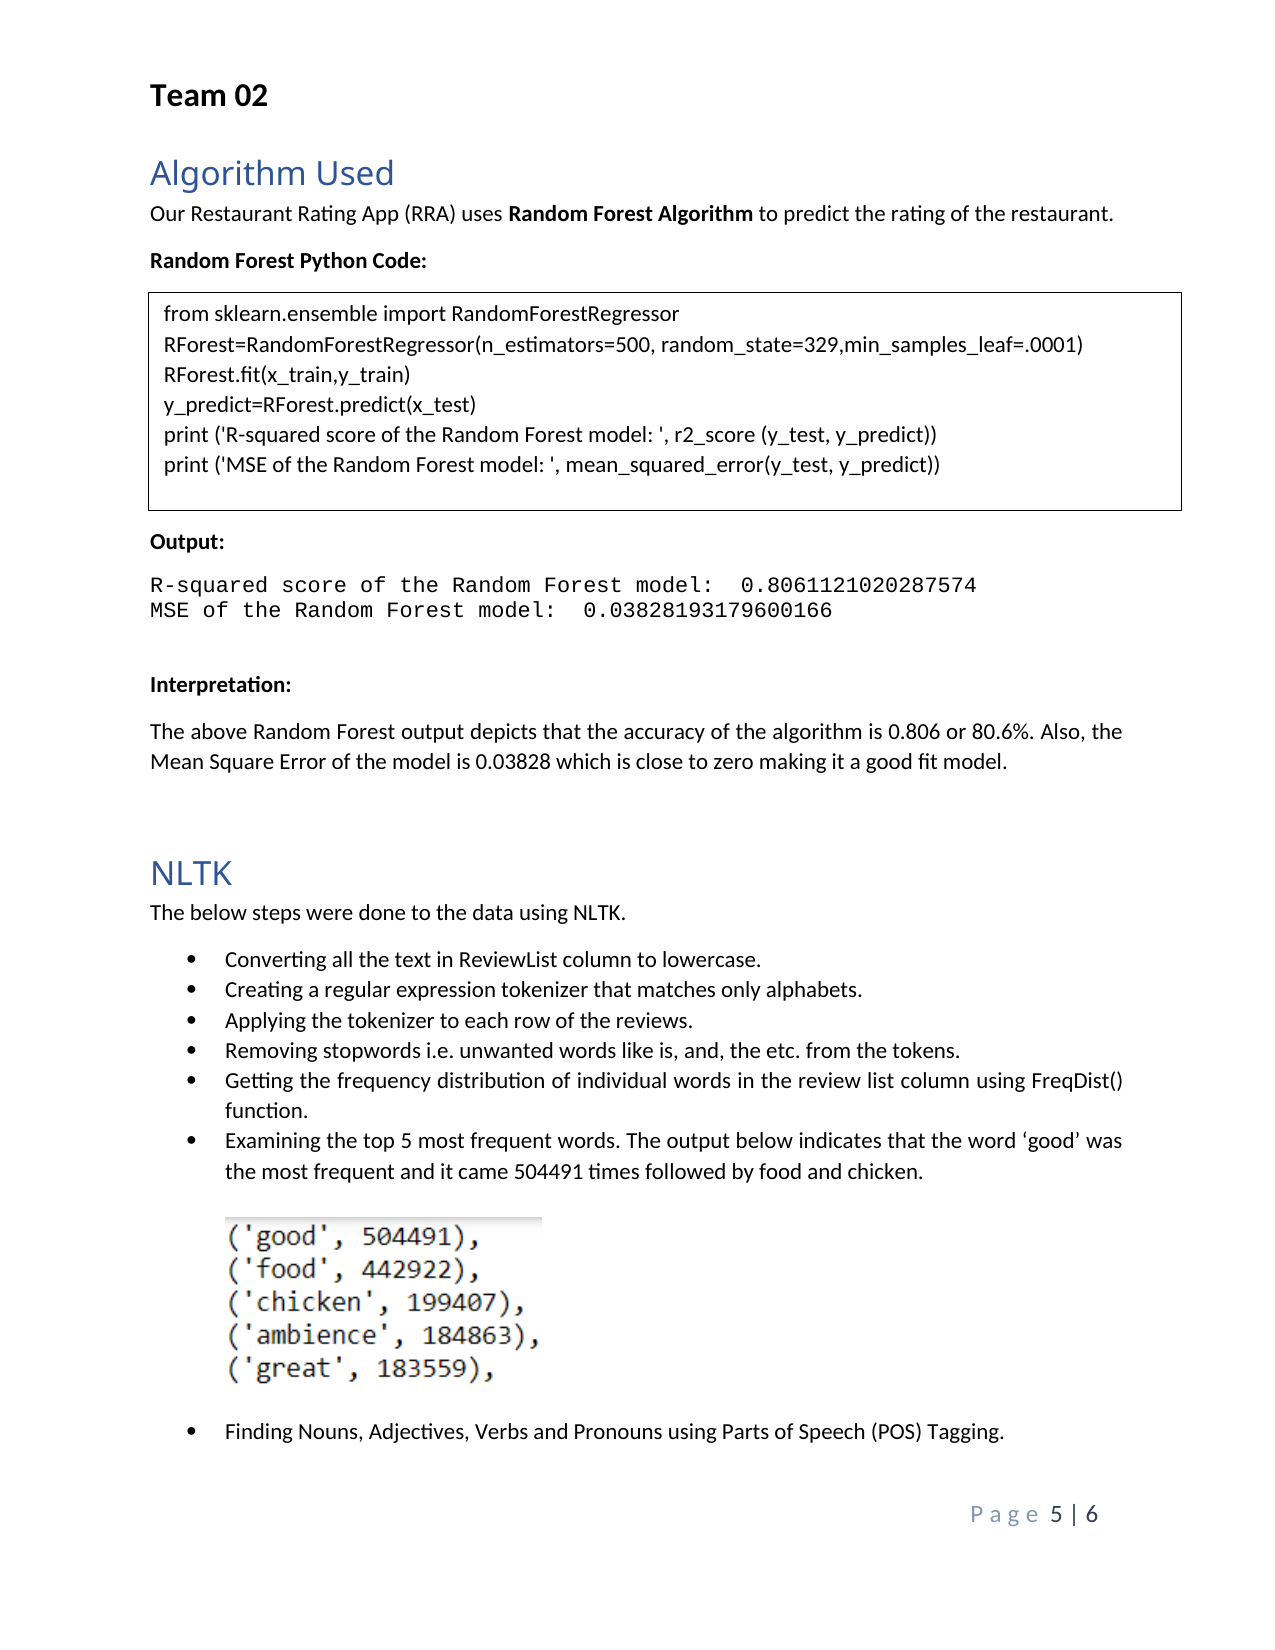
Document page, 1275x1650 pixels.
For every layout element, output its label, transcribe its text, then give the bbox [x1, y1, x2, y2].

text Random Forest Python Code: [150, 246, 1125, 274]
text R-squared score of the Random Forest model: 0.8061121020287574 [150, 574, 1125, 599]
subtitle NLTK [150, 849, 1125, 895]
text Interpretation: [150, 670, 1125, 698]
text Our Restaurant Rating App (RRA) uses Random Forest Algorithm to predict the rating of the restaurant. [150, 199, 1125, 227]
subtitle Algorithm Used [150, 150, 1125, 195]
list Examining the top 5 most frequent words. The output below indicates that the word ‘good’ was the most frequent and it came 504491 times followed by food and chicken. [187, 1127, 1125, 1185]
picture [225, 1217, 543, 1385]
list Applying the tokenizer to each row of the reviews. [187, 1006, 1125, 1034]
list Finding Nouns, Adjectives, Verbs and Pronouns using Parts of Speech (POS) Tagging. [187, 1417, 1125, 1445]
text The above Random Forest output depicts that the accuracy of the algorithm is 0.806 or 80.6%. Also, the Mean Square Error of the model is 0.03828 which is close to zero making it a good fit model. [150, 717, 1125, 776]
list Removing stopwords i.e. unwanted words like is, and, the etc. from the tokens. [187, 1036, 1125, 1064]
list Getting the frequency distribution of individual words in the review list column using FreqDist() function. [187, 1066, 1125, 1124]
list Creating a regular expression tokenizer that matches only alphabets. [187, 976, 1125, 1004]
text MSE of the Random Forest model: 0.03828193179600166 [150, 599, 1125, 623]
list Converting all the text in ReviewList column to lowercase. [187, 945, 1125, 973]
text Output: [150, 527, 1125, 555]
text The below steps were done to the data using NLTK. [150, 898, 1125, 927]
